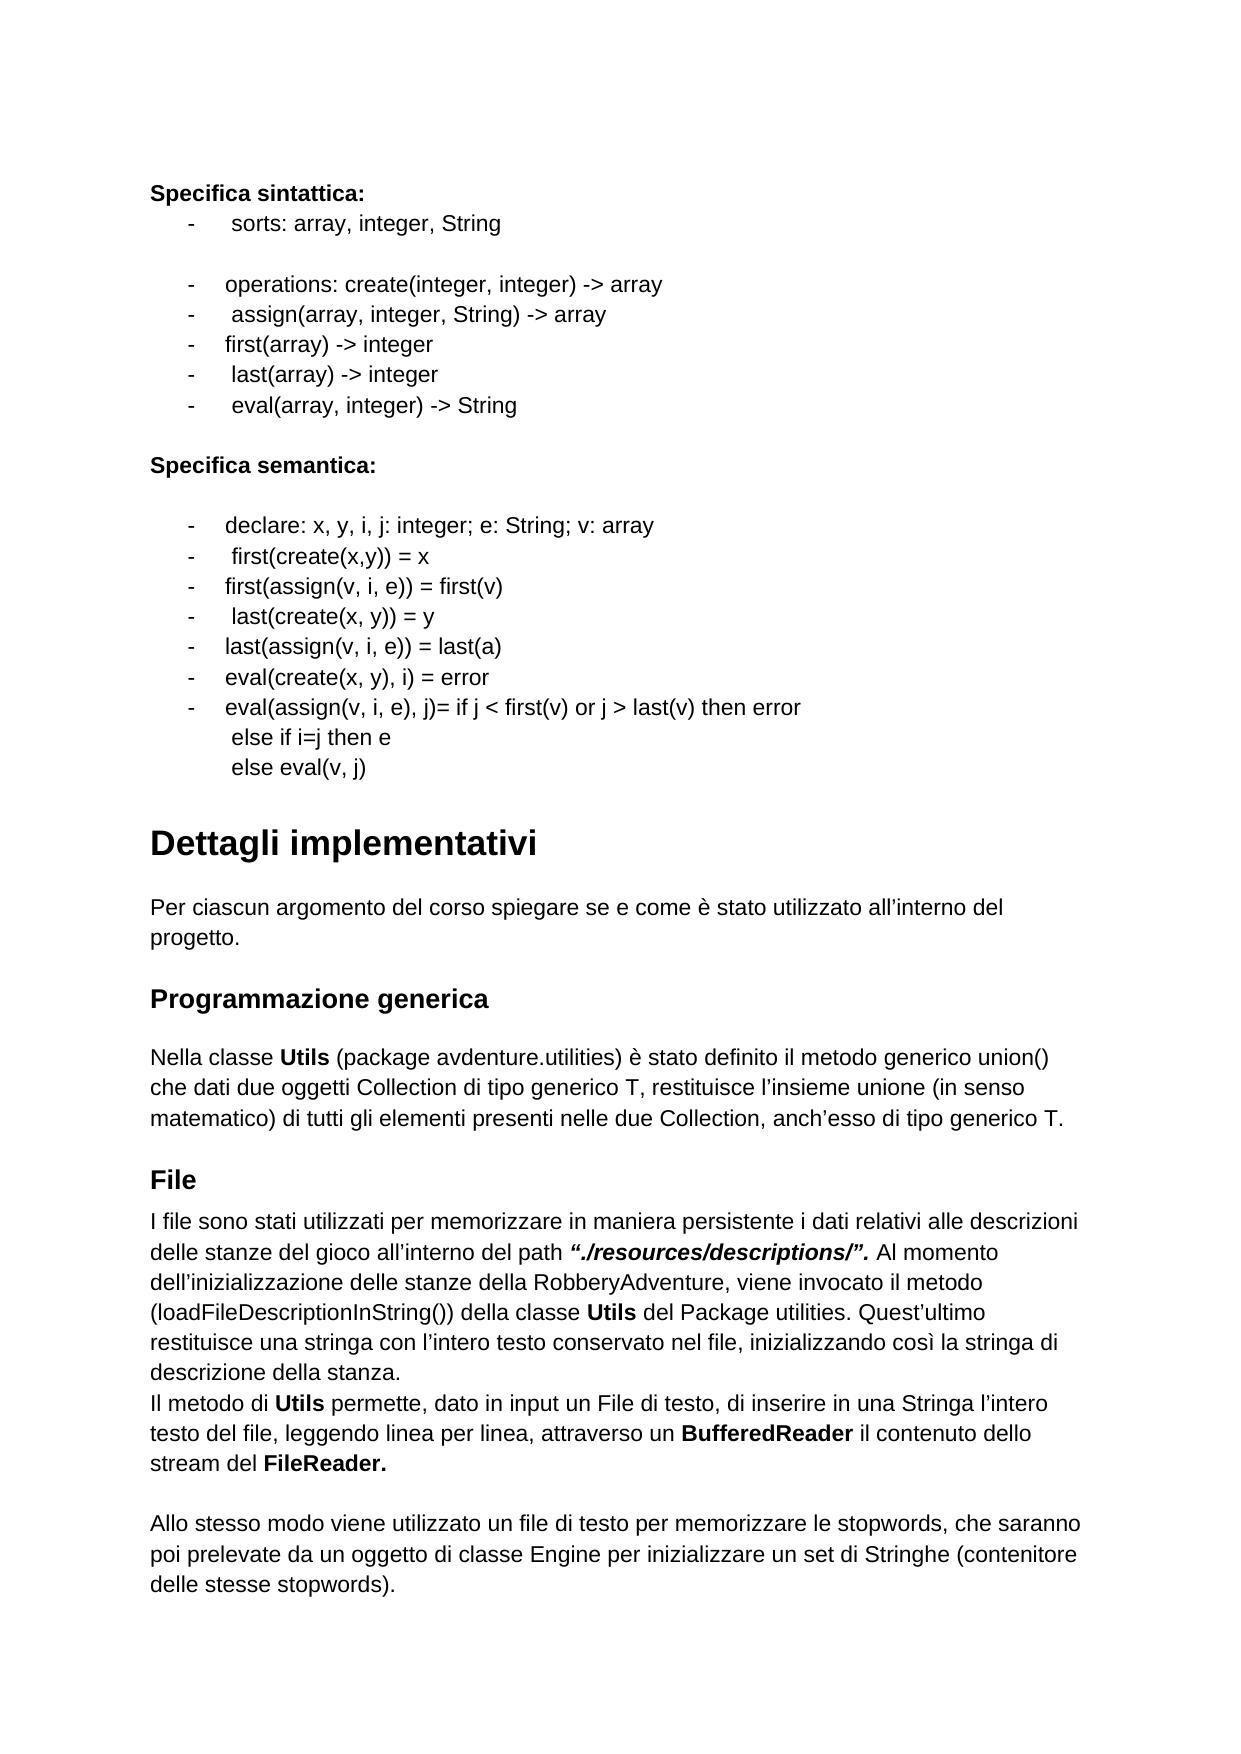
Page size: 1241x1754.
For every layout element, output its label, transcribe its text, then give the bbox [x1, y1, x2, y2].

text Nella classe Utils (package avdenture.utilities) è stato definito il metodo generico union() che dati due oggetti Collection di tipo generico T, restituisce l’insieme unione (in senso matematico) di tutti gli elementi presenti nelle due Collection, anch’esso di tipo generico T. [150, 1044, 1090, 1131]
list sorts: array, integer, String [187, 210, 1090, 237]
text Per ciascun argomento del corso spiegare se e come è stato utilizzato all’interno del progetto. [150, 894, 1090, 950]
list assign(array, integer, String) -> array [187, 301, 1090, 327]
subtitle File [150, 1164, 1090, 1195]
list eval(create(x, y), i) = error [187, 663, 1090, 690]
subtitle Dettagli implementativi [150, 822, 1090, 863]
text else eval(v, j) [225, 754, 1090, 781]
list last(create(x, y)) = y [187, 603, 1090, 629]
text else if i=j then e [225, 724, 1090, 750]
list declare: x, y, i, j: integer; e: String; v: array [187, 512, 1090, 539]
list last(assign(v, i, e)) = last(a) [187, 633, 1090, 660]
text Specifica sintattica: [150, 180, 1090, 207]
text I file sono stati utilizzati per memorizzare in maniera persistente i dati relativi alle descrizioni delle stanze del gioco all’interno del path “./resources/descriptions/”. Al momento dell’inizializzazione delle stanze della RobberyAdventure, viene invocato il metodo (loadFileDescriptionInString()) della classe Utils del Package utilities. Quest’ultimo restituisce una stringa con l’intero testo conservato nel file, inizializzando così la stringa di descrizione della stanza. [150, 1208, 1090, 1386]
list first(assign(v, i, e)) = first(v) [187, 573, 1090, 599]
subtitle Programmazione generica [150, 983, 1090, 1014]
list first(create(x,y)) = x [187, 543, 1090, 569]
list first(array) -> integer [187, 331, 1090, 358]
list eval(array, integer) -> String [187, 392, 1090, 418]
list operations: create(integer, integer) -> array [187, 271, 1090, 297]
text Il metodo di Utils permette, dato in input un File di testo, di inserire in una Stringa l’intero testo del file, leggendo linea per linea, attraverso un BufferedReader il contenuto dello stream del FileReader. [150, 1389, 1090, 1476]
list eval(assign(v, i, e), j)= if j < first(v) or j > last(v) then error [187, 694, 1090, 720]
text Specifica semantica: [150, 452, 1090, 478]
list last(array) -> integer [187, 361, 1090, 388]
